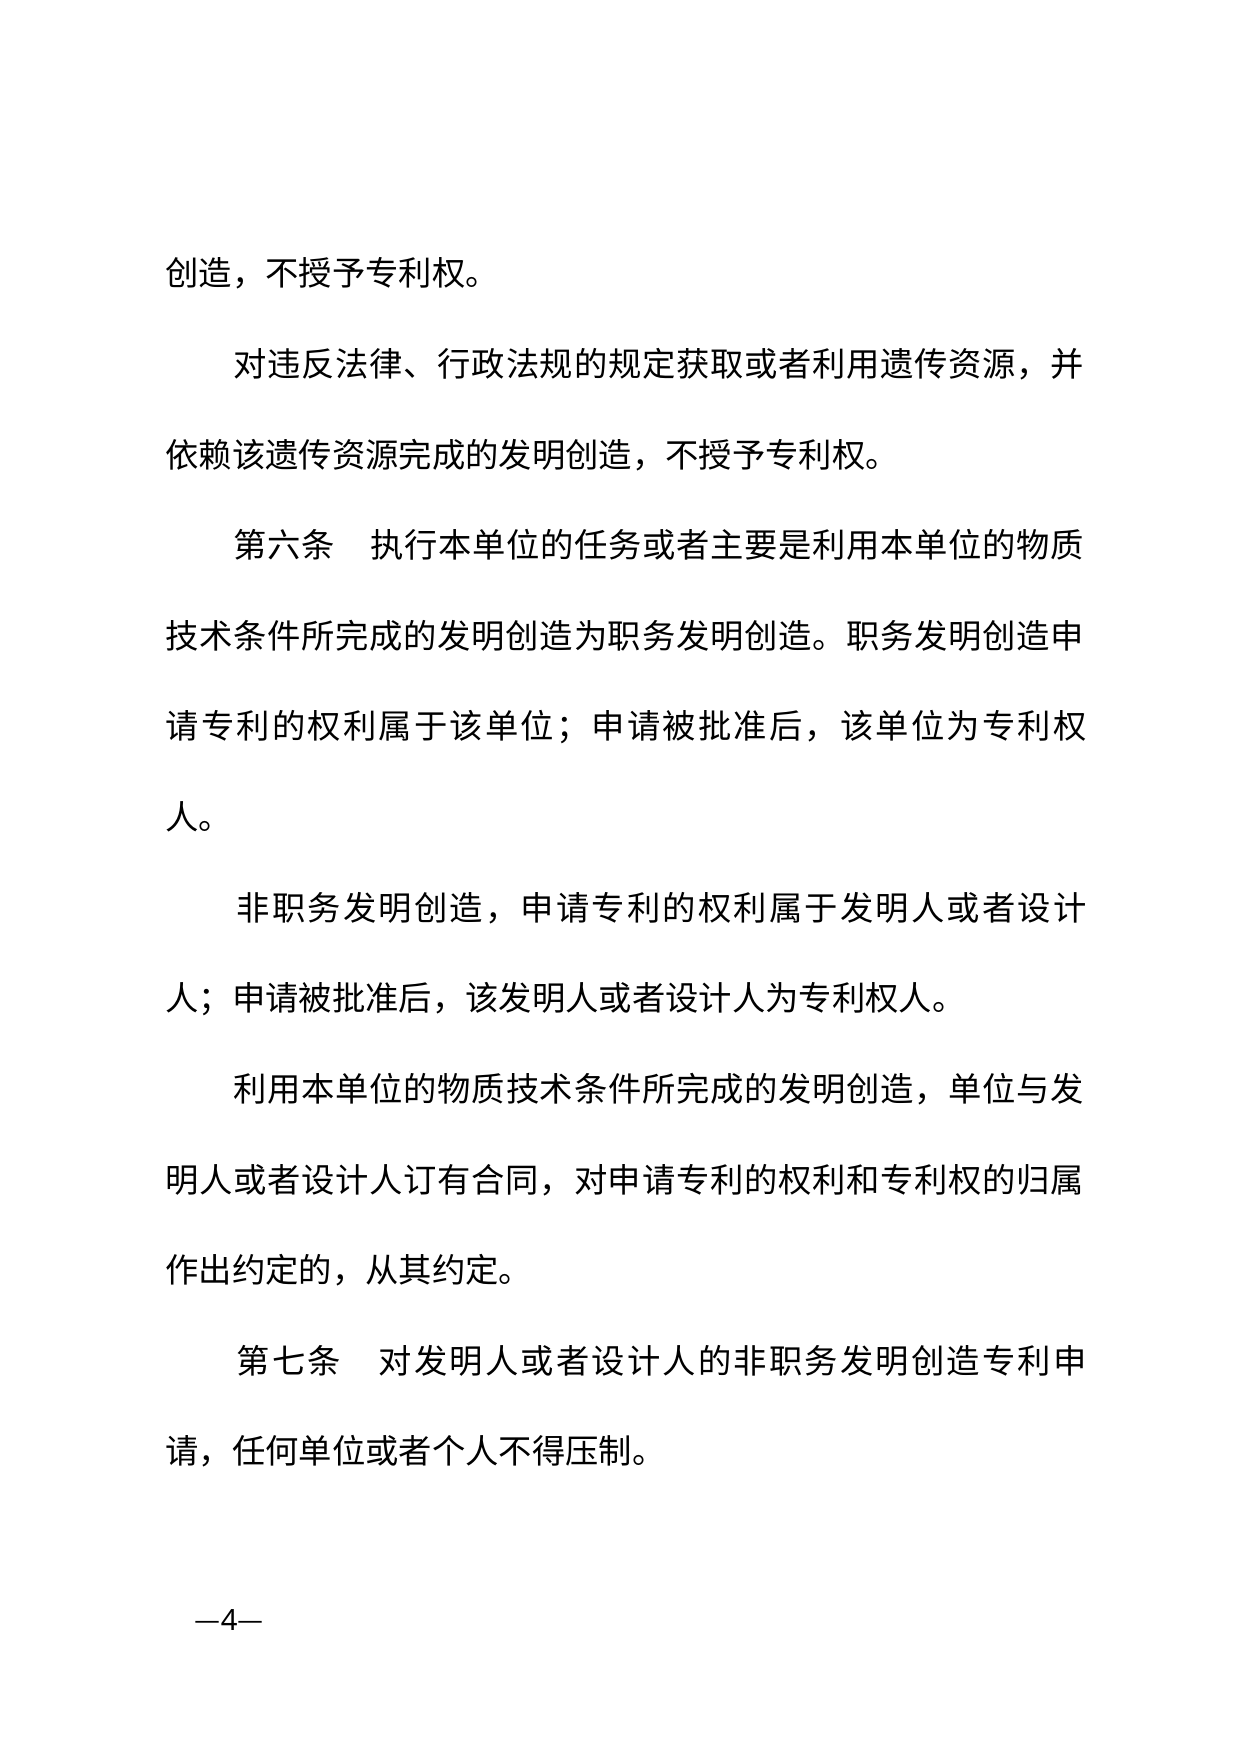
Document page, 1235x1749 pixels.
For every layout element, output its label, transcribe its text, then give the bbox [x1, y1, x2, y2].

text 第七条 对发明人或者设计人的非职务发明创造专利申请，任何单位或者个人不得压制。 [165, 1313, 1087, 1495]
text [165, 226, 1087, 317]
text 第六条 执行本单位的任务或者主要是利用本单位的物质技术条件所完成的发明创造为职务发明创造。职务发明创造申请专利的权利属于该单位；申请被批准后，该单位为专利权人。 [165, 498, 1087, 860]
text 利用本单位的物质技术条件所完成的发明创造，单位与发明人或者设计人订有合同，对申请专利的权利和专利权的归属作出约定的，从其约定。 [165, 1042, 1087, 1313]
text 对违反法律、行政法规的规定获取或者利用遗传资源，并依赖该遗传资源完成的发明创造，不授予专利权。 [165, 317, 1087, 498]
text 非职务发明创造，申请专利的权利属于发明人或者设计人；申请被批准后，该发明人或者设计人为专利权人。 [165, 860, 1087, 1042]
